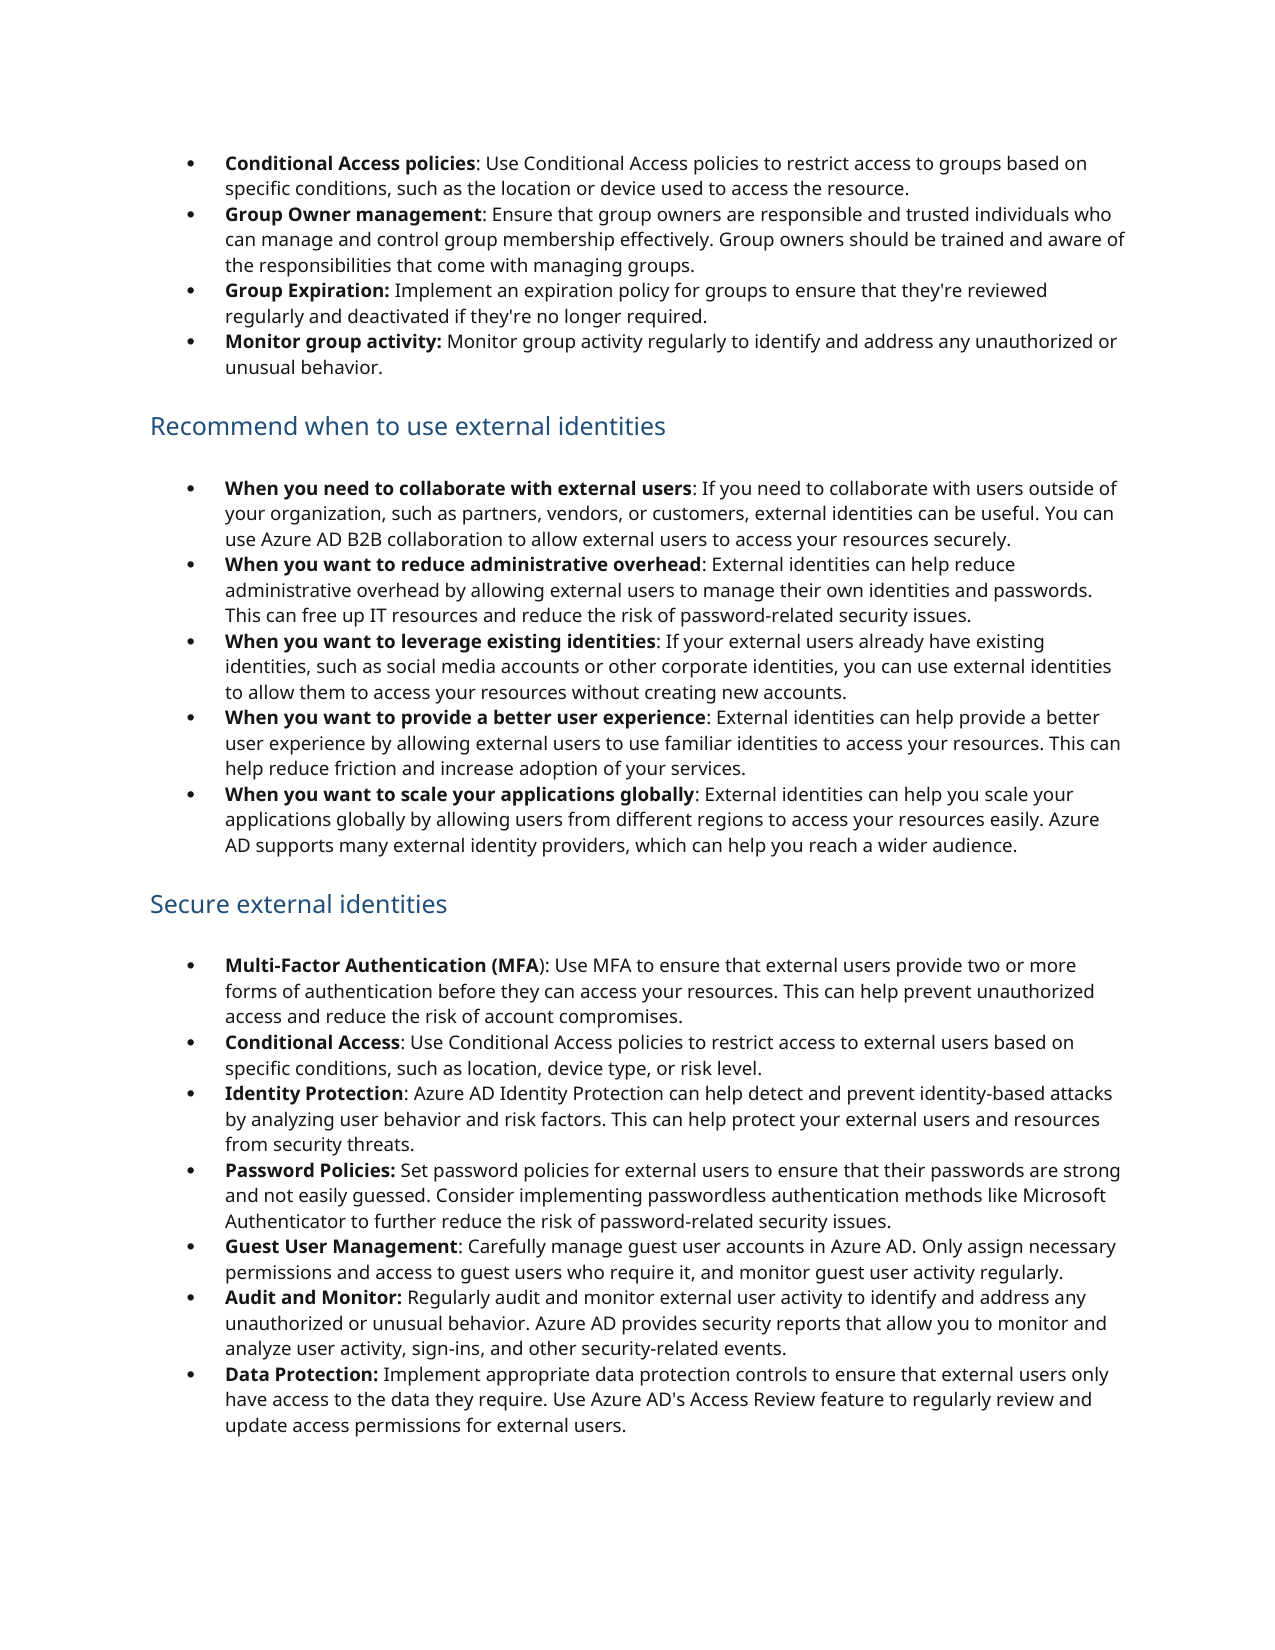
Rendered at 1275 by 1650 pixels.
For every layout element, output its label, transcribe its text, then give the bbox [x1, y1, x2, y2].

list Audit and Monitor: Regularly audit and monitor external user activity to identify and address any unauthorized or unusual behavior. Azure AD provides security reports that allow you to monitor and analyze user activity, sign-ins, and other security-related events. [187, 1284, 1125, 1361]
subtitle Secure external identities [150, 887, 1125, 921]
list Password Policies: Set password policies for external users to ensure that their passwords are strong and not easily guessed. Consider implementing passwordless authentication methods like Microsoft Authenticator to further reduce the risk of password-related security issues. [187, 1157, 1125, 1233]
subtitle Recommend when to use external identities [150, 409, 1125, 443]
list Group Expiration: Implement an expiration policy for groups to ensure that they're reviewed regularly and deactivated if they're no longer required. [187, 278, 1125, 329]
list Monitor group activity: Monitor group activity regularly to identify and address any unauthorized or unusual behavior. [187, 329, 1125, 380]
list When you want to provide a better user experience: External identities can help provide a better user experience by allowing external users to use familiar identities to access your resources. This can help reduce friction and increase adoption of your services. [187, 704, 1125, 781]
list When you want to leverage existing identities: If your external users already have existing identities, such as social media accounts or other corporate identities, you can use external identities to allow them to access your resources without creating new accounts. [187, 628, 1125, 704]
list Data Protection: Implement appropriate data protection controls to ensure that external users only have access to the data they require. Use Azure AD's Access Review feature to regularly review and update access permissions for external users. [187, 1361, 1125, 1438]
list Group Owner management: Ensure that group owners are responsible and trusted individuals who can manage and control group membership effectively. Group owners should be trained and aware of the responsibilities that come with managing groups. [187, 201, 1125, 278]
list When you want to scale your applications globally: External identities can help you scale your applications globally by allowing users from different regions to access your resources easily. Azure AD supports many external identity providers, which can help you reach a wider audience. [187, 781, 1125, 858]
list Guest User Management: Carefully manage guest user accounts in Azure AD. Only assign necessary permissions and access to guest users who require it, and monitor guest user activity regularly. [187, 1233, 1125, 1284]
list When you want to reduce administrative overhead: External identities can help reduce administrative overhead by allowing external users to manage their own identities and passwords. This can free up IT resources and reduce the risk of password-related security issues. [187, 551, 1125, 628]
list Conditional Access policies: Use Conditional Access policies to restrict access to groups based on specific conditions, such as the location or device used to access the resource. [187, 150, 1125, 201]
list When you need to collaborate with external users: If you need to collaborate with users outside of your organization, such as partners, vendors, or customers, external identities can be useful. You can use Azure AD B2B collaboration to allow external users to access your resources securely. [187, 475, 1125, 551]
list Identity Protection: Azure AD Identity Protection can help detect and prevent identity-based attacks by analyzing user behavior and risk factors. This can help protect your external users and resources from security threats. [187, 1080, 1125, 1157]
list Multi-Factor Authentication (MFA): Use MFA to ensure that external users provide two or more forms of authentication before they can access your resources. This can help prevent unauthorized access and reduce the risk of account compromises. [187, 953, 1125, 1029]
list Conditional Access: Use Conditional Access policies to restrict access to external users based on specific conditions, such as location, device type, or risk level. [187, 1029, 1125, 1080]
